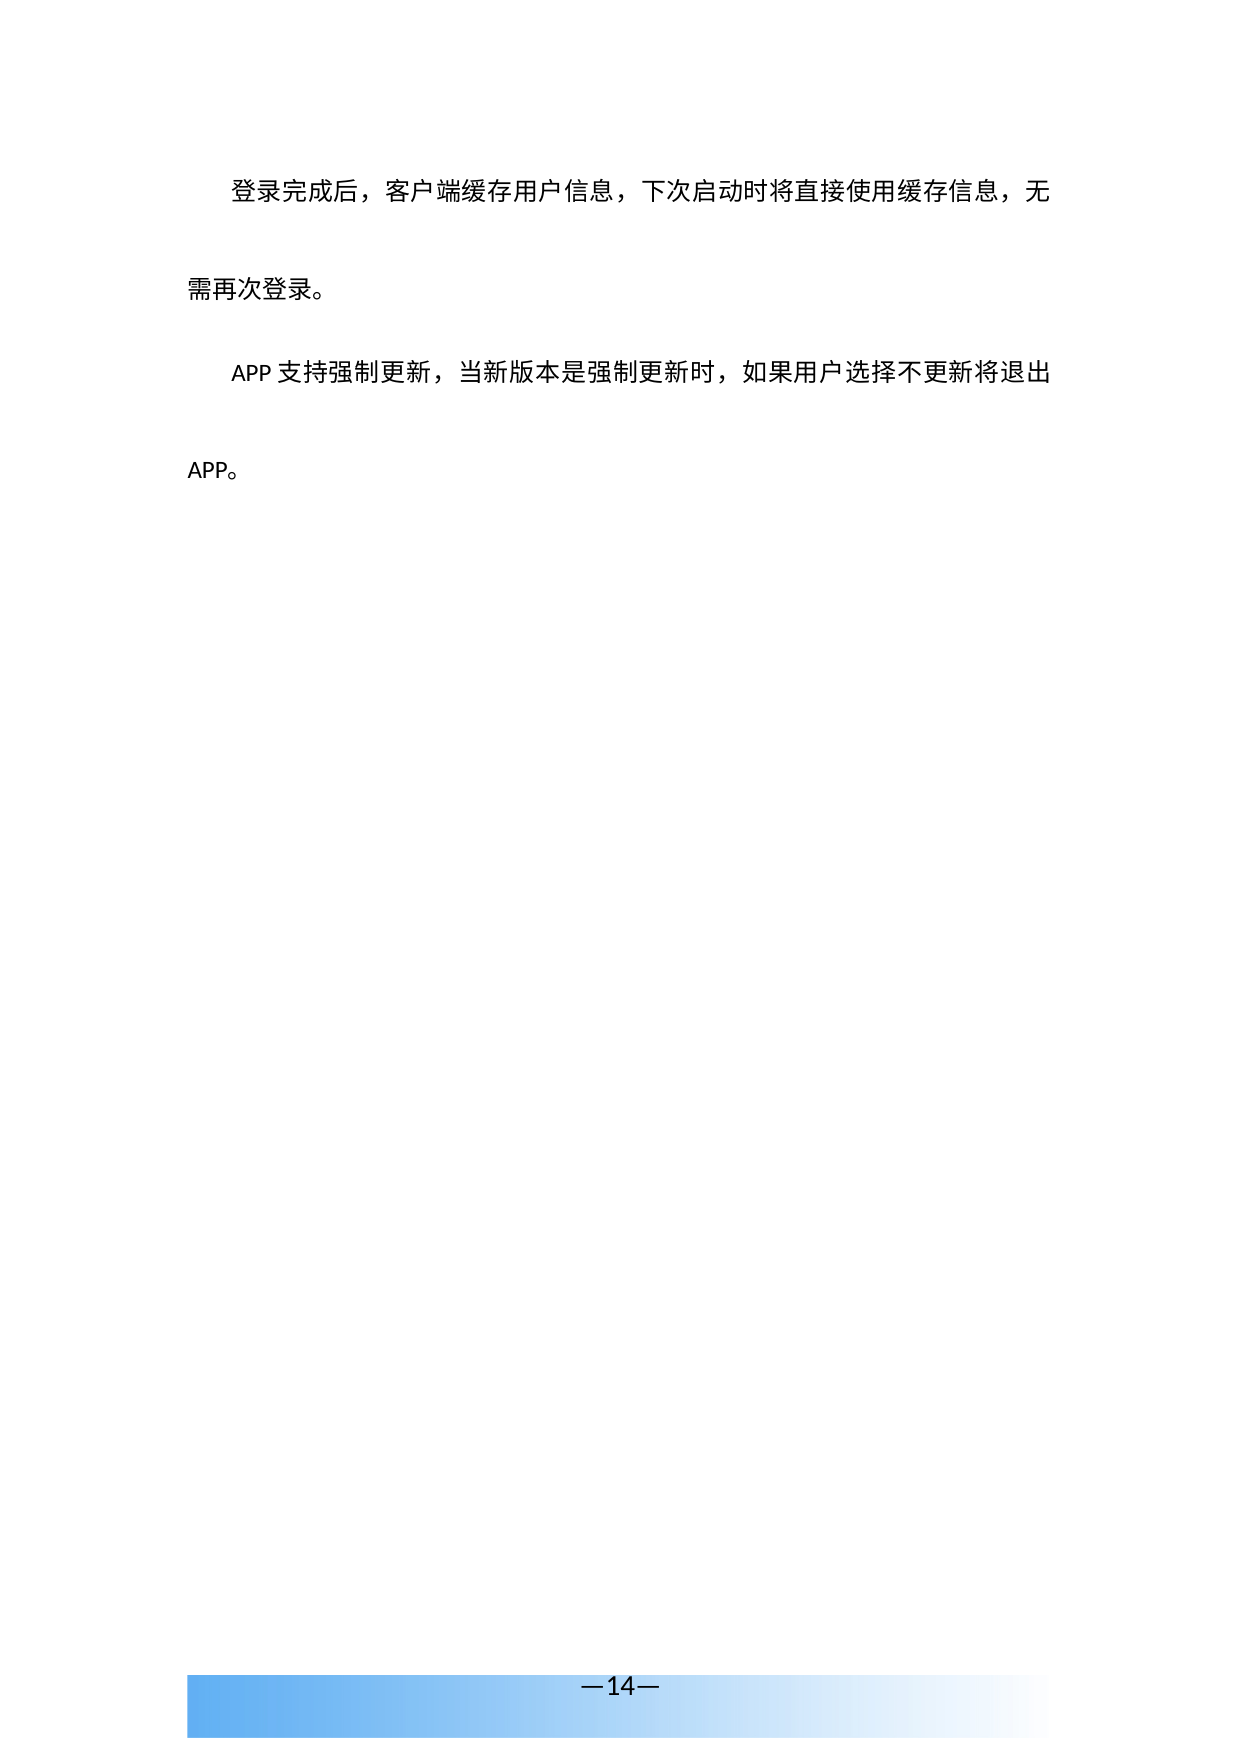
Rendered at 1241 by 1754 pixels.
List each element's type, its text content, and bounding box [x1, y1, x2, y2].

picture [187, 1675, 1050, 1738]
text 登录完成后，客户端缓存用户信息，下次启动时将直接使用缓存信息，无需再次登录。 [187, 157, 1053, 320]
text APP支持强制更新，当新版本是强制更新时，如果用户选择不更新将退出APP。 [187, 338, 1053, 500]
